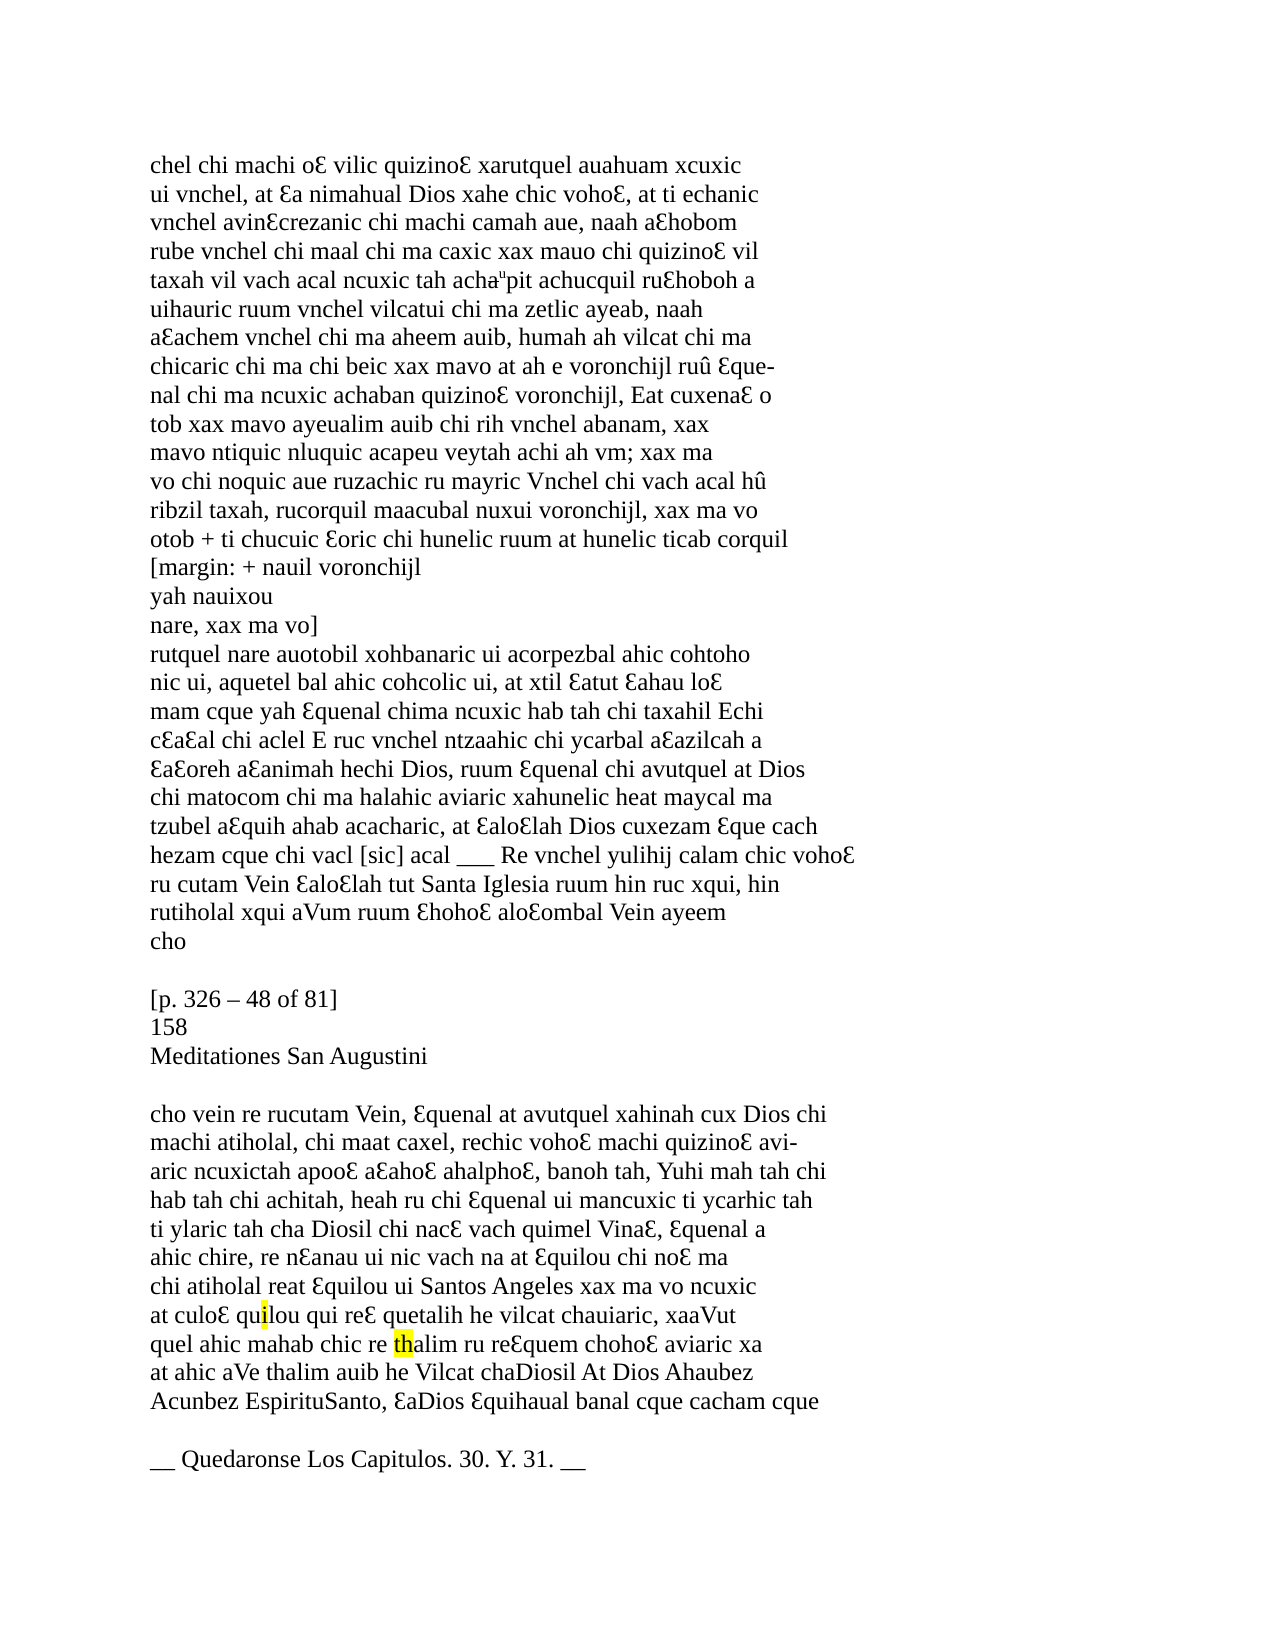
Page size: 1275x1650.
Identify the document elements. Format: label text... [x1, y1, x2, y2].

text quel ahic mahab chic re thalim ru reƐquem chohoƐ aviaric xa [150, 1329, 394, 1357]
text quel ahic mahab chic re thalim ru reƐquem chohoƐ aviaric xa [413, 1329, 1125, 1357]
text at ahic aVe thalim auib he Vilcat chaDiosil At Dios Ahaubez [150, 1357, 1125, 1386]
text Meditationes San Augustini [150, 1041, 1125, 1070]
text cho [150, 926, 1125, 955]
text vo chi noquic aue ruzachic ru mayric Vnchel chi vach acal hû [150, 466, 1125, 495]
text ribzil taxah, rucorquil maacubal nuxui voronchijl, xax ma vo [150, 495, 1125, 524]
text chel chi machi oƐ vilic quizinoƐ xarutquel auahuam xcuxic [150, 150, 1125, 179]
text cƐaƐal chi aclel E ruc vnchel ntzaahic chi ycarbal aƐazilcah a [150, 725, 1125, 754]
text chi atiholal reat Ɛquilou ui Santos Angeles xax ma vo ncuxic [150, 1271, 1125, 1300]
text rutquel nare auotobil xohbanaric ui acorpezbal ahic cohtoho [150, 639, 1125, 667]
text [margin: + nauil voronchijl [150, 552, 1125, 581]
text mavo ntiquic nluquic acapeu veytah achi ah vm; xax ma [150, 437, 1125, 466]
text nal chi ma ncuxic achaban quizinoƐ voronchijl, Eat cuxenaƐ o [150, 380, 1125, 409]
text chicaric chi ma chi beic xax mavo at ah e voronchijl ruû Ɛque- [150, 351, 1125, 380]
text 158 [150, 1012, 1125, 1041]
text chi matocom chi ma halahic aviaric xahunelic heat maycal ma [150, 782, 1125, 811]
text ti ylaric tah cha Diosil chi nacƐ vach quimel VinaƐ, Ɛquenal a [150, 1214, 1125, 1242]
text ƐaƐoreh aƐanimah hechi Dios, ruum Ɛquenal chi avutquel at Dios [150, 754, 1125, 782]
text ahic chire, re nƐanau ui nic vach na at Ɛquilou chi noƐ ma [150, 1242, 1125, 1271]
text ru cutam Vein ƐaloƐlah tut Santa Iglesia ruum hin ruc xqui, hin [150, 869, 1125, 897]
text vnchel avinƐcrezanic chi machi camah aue, naah aƐhobom [150, 207, 1125, 236]
text taxah vil vach acal ncuxic tah achaupit achucquil ruƐhoboh a [150, 265, 1125, 294]
text aric ncuxictah apooƐ aƐahoƐ ahalphoƐ, banoh tah, Yuhi mah tah chi [150, 1156, 1125, 1185]
text hezam cque chi vacl [sic] acal ___ Re vnchel yulihij calam chic vohoƐ [150, 840, 1125, 869]
text otob + ti chucuic Ɛoric chi hunelic ruum at hunelic ticab corquil [150, 524, 1125, 552]
text aƐachem vnchel chi ma aheem auib, humah ah vilcat chi ma [150, 322, 1125, 351]
text ui vnchel, at Ɛa nimahual Dios xahe chic vohoƐ, at ti echanic [150, 179, 1125, 207]
text Acunbez EspirituSanto, ƐaDios Ɛquihaual banal cque cacham cque [150, 1386, 1125, 1415]
text yah nauixou [150, 581, 1125, 610]
text rutiholal xqui aVum ruum ƐhohoƐ aloƐombal Vein ayeem [150, 897, 1125, 926]
text mam cque yah Ɛquenal chima ncuxic hab tah chi taxahil Echi [150, 696, 1125, 725]
text __ Quedaronse Los Capitulos. 30. Y. 31. __ [150, 1444, 1125, 1472]
text at culoƐ quilou qui reƐ quetalih he vilcat chauiaric, xaaVut [268, 1300, 1125, 1329]
text rube vnchel chi maal chi ma caxic xax mauo chi quizinoƐ vil [150, 236, 1125, 265]
text uihauric ruum vnchel vilcatui chi ma zetlic ayeab, naah [150, 294, 1125, 322]
text machi atiholal, chi maat caxel, rechic vohoƐ machi quizinoƐ avi- [150, 1127, 1125, 1156]
text cho vein re rucutam Vein, Ɛquenal at avutquel xahinah cux Dios chi [150, 1099, 1125, 1127]
text nic ui, aquetel bal ahic cohcolic ui, at xtil Ɛatut Ɛahau loƐ [150, 667, 1125, 696]
text hab tah chi achitah, heah ru chi Ɛquenal ui mancuxic ti ycarhic tah [150, 1185, 1125, 1214]
text nare, xax ma vo] [150, 610, 1125, 639]
text tzubel aƐquih ahab acacharic, at ƐaloƐlah Dios cuxezam Ɛque cach [150, 811, 1125, 840]
text tob xax mavo ayeualim auib chi rih vnchel abanam, xax [150, 409, 1125, 437]
text [p. 326 – 48 of 81] [150, 984, 1125, 1012]
